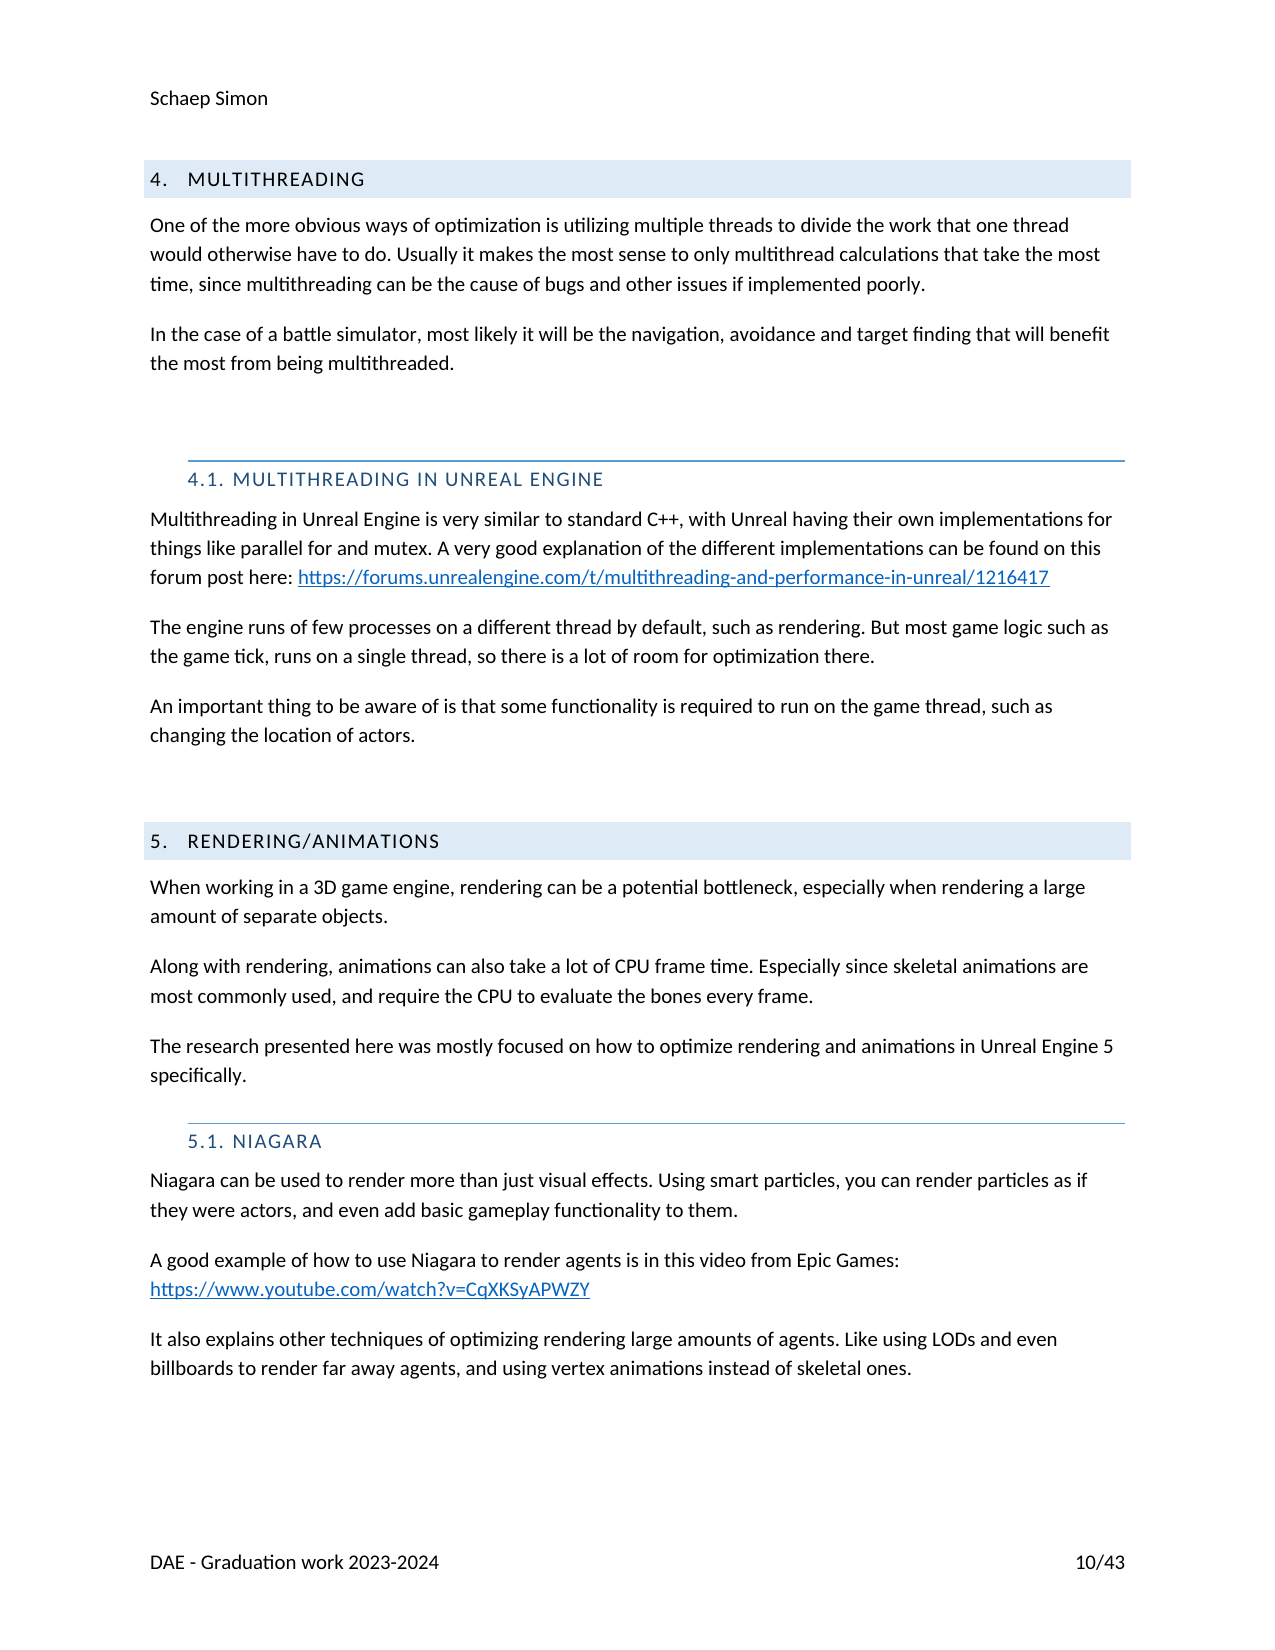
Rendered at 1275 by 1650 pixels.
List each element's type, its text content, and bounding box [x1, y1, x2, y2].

text Niagara can be used to render more than just visual effects. Using smart particles, you can render particles as if they were actors, and even add basic gameplay functionality to them. [150, 1168, 1125, 1222]
text The engine runs of few processes on a different thread by default, such as rendering. But most game logic such as the game tick, runs on a single thread, so there is a lot of room for optimization there. [150, 614, 1125, 669]
subtitle Multithreading in Unreal Engine [187, 461, 1125, 492]
text It also explains other techniques of optimizing rendering large amounts of agents. Like using LODs and even billboards to render far away agents, and using vertex animations instead of skeletal ones. [150, 1326, 1125, 1381]
text One of the more obvious ways of optimization is utilizing multiple threads to divide the work that one thread would otherwise have to do. Usually it makes the most sense to only multithread calculations that take the most time, since multithreading can be the cause of bugs and other issues if implemented poorly. [150, 212, 1125, 296]
text When working in a 3D game engine, rendering can be a potential bottleneck, especially when rendering a large amount of separate objects. [150, 874, 1125, 929]
text An important thing to be aware of is that some functionality is required to run on the game thread, such as changing the location of actors. [150, 693, 1125, 748]
text Multithreading in Unreal Engine is very similar to standard C++, with Unreal having their own implementations for things like parallel for and mutex. A very good explanation of the different implementations can be found on this forum post here: https://forums.unrealengine.com/t/multithreading-and-performance-in-unreal/1216417 [150, 506, 1125, 589]
text The research presented here was mostly focused on how to optimize rendering and animations in Unreal Engine 5 specifically. [150, 1033, 1125, 1087]
text In the case of a battle simulator, most likely it will be the navigation, avoidance and target finding that will benefit the most from being multithreaded. [150, 321, 1125, 375]
subtitle Multithreading [150, 167, 1125, 192]
text Along with rendering, animations can also take a lot of CPU frame time. Especially since skeletal animations are most commonly used, and require the CPU to evaluate the bones every frame. [150, 954, 1125, 1008]
subtitle Rendering/animations [150, 829, 1125, 854]
subtitle Niagara [187, 1124, 1125, 1153]
text A good example of how to use Niagara to render agents is in this video from Epic Games: https://www.youtube.com/watch?v=CqXKSyAPWZY [150, 1247, 1125, 1301]
